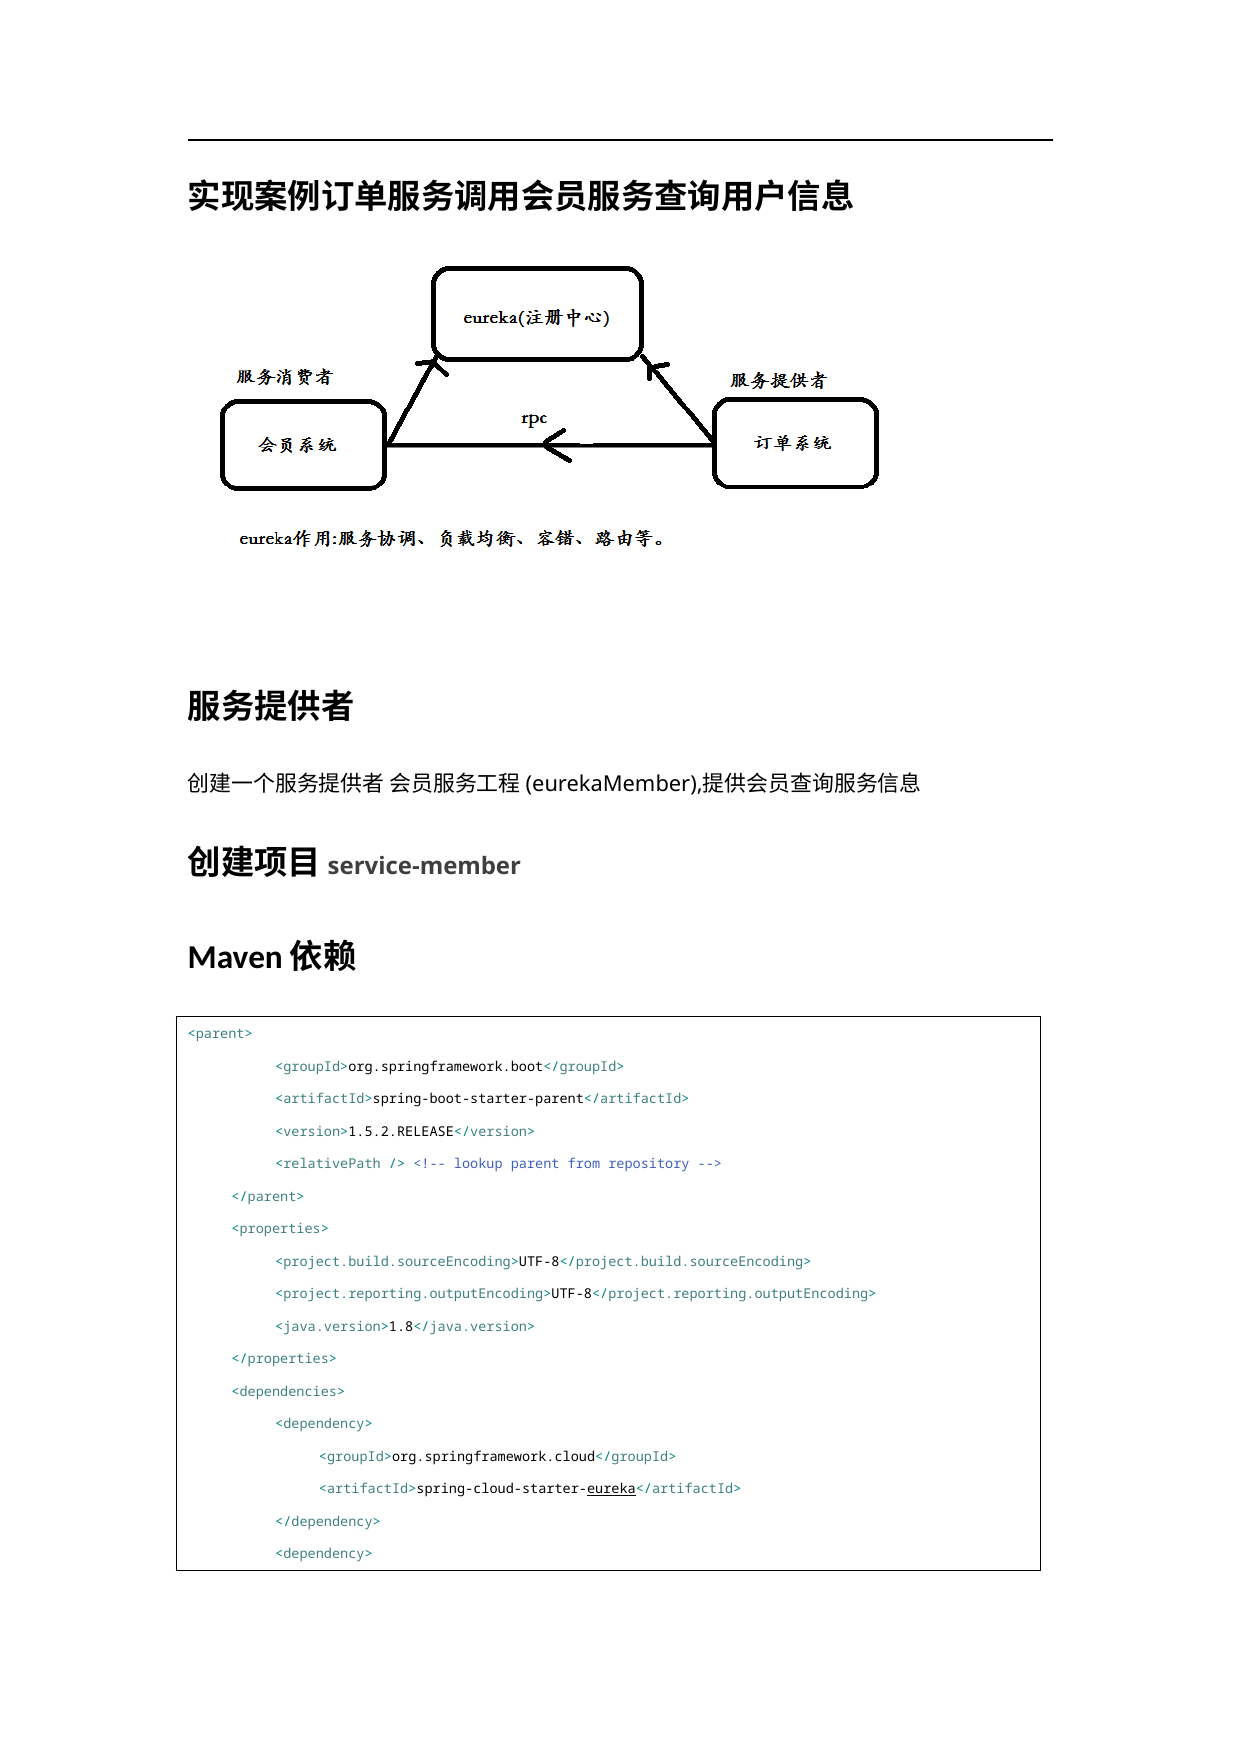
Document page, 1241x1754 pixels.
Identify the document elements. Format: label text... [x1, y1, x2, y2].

subtitle 创建项目service-member [187, 828, 1053, 893]
subtitle Maven依赖 [187, 922, 1053, 987]
subtitle 实现案例订单服务调用会员服务查询用户信息 [187, 162, 1053, 227]
picture [187, 256, 903, 562]
text 创建一个服务提供者 会员服务工程 (eurekaMember),提供会员查询服务信息 [187, 766, 1053, 799]
subtitle 服务提供者 [187, 672, 1053, 737]
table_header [177, 1017, 1040, 1570]
